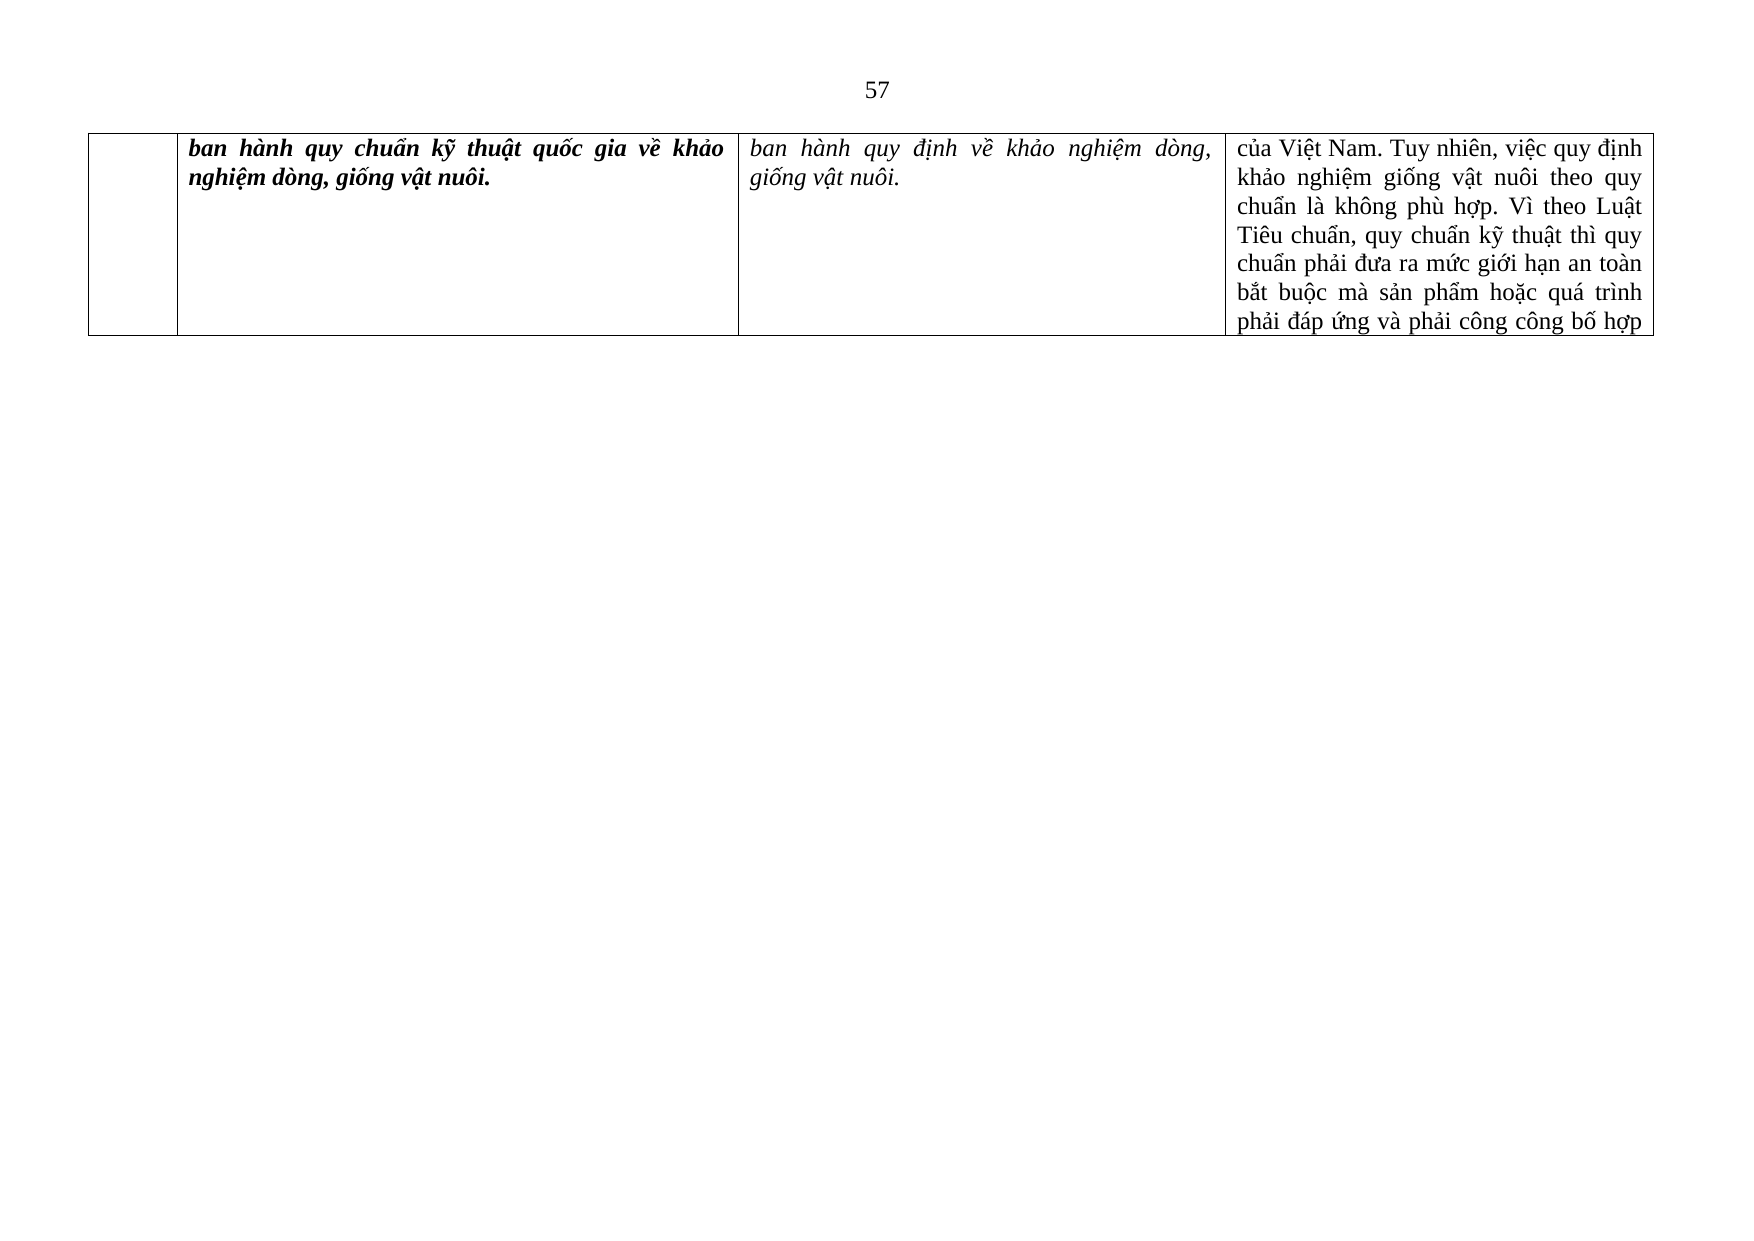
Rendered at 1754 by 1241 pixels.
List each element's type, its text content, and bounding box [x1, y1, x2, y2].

table_cell [89, 134, 177, 335]
table_cell - Bộ Nông nghiệp và Phát triển nông thôn hợp nhất với Bộ Tài nguyên và Môi trường có tên gọi là Bộ Nông nghiệp và Môi trường. - Việc khảo nghiệm giống vật nuôi nhằm đánh giá sự phù hợp của dòng, giống vật nuôi mới đối với điều kiện của Việt Nam. Tuy nhiên, việc quy định khảo nghiệm giống vật nuôi theo quy chuẩn là không phù hợp. Vì theo Luật Tiêu chuẩn, quy chuẩn kỹ thuật thì quy chuẩn phải đưa ra mức giới hạn an toàn bắt buộc mà sản phẩm hoặc quá trình phải đáp ứng và phải công công bố hợp quy. Do đó, quy định khảo nghiệm giống vật nuôi theo quy chuẩn là không phù hợp, không đúng bản chất, gây bất cập trong công tác khảo nghiệm và công nhận dòng, giống vật nuôi mới. Mặt khác, theo Công văn số 4571/BKHCN-TĐC ngày 19/11/2024 của Bộ Khoa học và Công nghệ về việc góp ý xây dựng quy chuẩn kỹ thuật quốc gia phục vụ quá trình khảo nghiệm, kiểm định giống vật nuôi, Bộ Khoa học và Công nghệ nêu rõ lý do "không xây dựng quy chuẩn kỹ thuật quốc gia đối với quá trình khảo nghiệm, kiểm định giống vật nuôi và xây dựng theo dạng văn bản kỹ thuật khác phù hợp". Do vậy, đề nghị bỏ quy định có quy chuẩn kỹ thuật quốc gia về khảo nghiệm dòng, giống vật nuôi. Thay vào đó, giao Bộ Nông nghiệp và Môi trường ban hành quy định về khảo nghiệm dòng, giống vật nuôi. [1226, 134, 1653, 335]
table_cell Điều 26. Khảo nghiệm dòng, giống vật nuôi 3. Tổ chức, cá nhân có nhu cầu công nhận dòng, giống vật nuôi mới phải thực hiện khảo nghiệm theo quy chuẩn kỹ thuật quốc gia về khảo nghiệm dòng, giống vật nuôi tại cơ sở đủ điều kiện khảo nghiệm dòng, giống vật nuôi. 4. Bộ trưởng Bộ Nông nghiệp Phát triển nông thôn ban hành quy chuẩn kỹ thuật quốc gia về khảo nghiệm dòng, giống vật nuôi. [178, 134, 738, 335]
table_cell Điều 26. Khảo nghiệm dòng, giống vật nuôi “3. Tổ chức, cá nhân có nhu cầu công nhận dòng, giống vật nuôi mới phải thực hiện khảo nghiệm theo quy định về khảo nghiệm dòng, giống vật nuôi tại cơ sở đủ điều kiện khảo nghiệm dòng, giống vật nuôi.”. 4. Bộ trưởng Bộ Nông nghiệp và Môi trường ban hành quy định về khảo nghiệm dòng, giống vật nuôi. [739, 134, 1225, 335]
